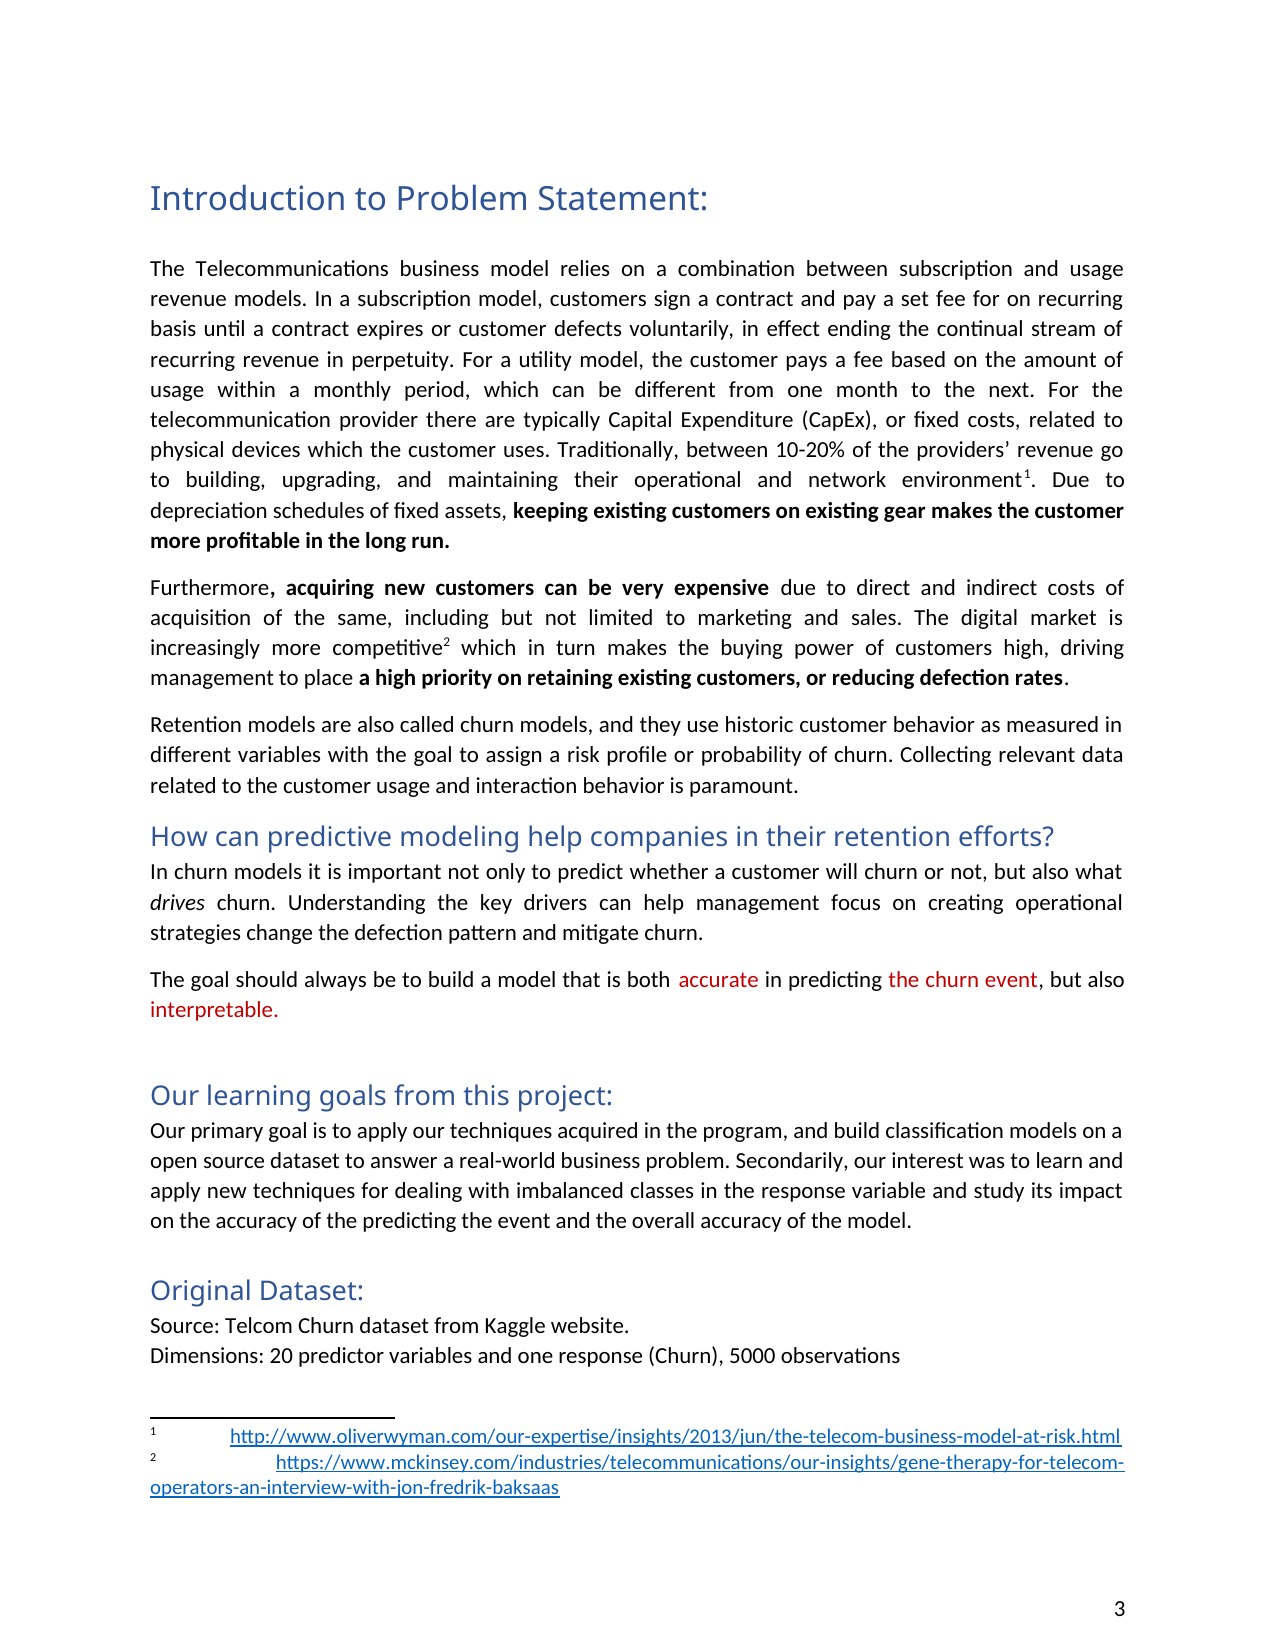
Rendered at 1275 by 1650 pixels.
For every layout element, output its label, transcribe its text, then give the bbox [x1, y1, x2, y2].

subtitle How can predictive modeling help companies in their retention efforts? [150, 818, 1125, 854]
subtitle Our learning goals from this project: [150, 1076, 1125, 1113]
text Furthermore, acquiring new customers can be very expensive due to direct and indirect costs of acquisition of the same, including but not limited to marketing and sales. The digital market is increasingly more competitive which in turn makes the buying power of customers high, driving management to place a high priority on retaining existing customers, or reducing defection rates. [150, 573, 1125, 692]
text Source: Telcom Churn dataset from Kaggle website. [150, 1311, 1125, 1339]
text Retention models are also called churn models, and they use historic customer behavior as measured in different variables with the goal to assign a risk profile or probability of churn. Collecting relevant data related to the customer usage and interaction behavior is paramount. [150, 710, 1125, 799]
text Dimensions: 20 predictor variables and one response (Churn), 5000 observations [150, 1341, 1125, 1369]
text Our primary goal is to apply our techniques acquired in the program, and build classification models on a open source dataset to answer a real-world business problem. Secondarily, our interest was to learn and apply new techniques for dealing with imbalanced classes in the response variable and study its impact on the accuracy of the predicting the event and the overall accuracy of the model. [150, 1116, 1125, 1235]
subtitle Introduction to Problem Statement: [150, 175, 1125, 220]
text In churn models it is important not only to predict whether a customer will churn or not, but also what drives churn. Understanding the key drivers can help management focus on creating operational strategies change the defection pattern and mitigate churn. [150, 857, 1125, 946]
text The Telecommunications business model relies on a combination between subscription and usage revenue models. In a subscription model, customers sign a contract and pay a set fee for on recurring basis until a contract expires or customer defects voluntarily, in effect ending the continual stream of recurring revenue in perpetuity. For a utility model, the customer pays a fee based on the amount of usage within a monthly period, which can be different from one month to the next. For the telecommunication provider there are typically Capital Expenditure (CapEx), or fixed costs, related to physical devices which the customer uses. Traditionally, between 10-20% of the providers’ revenue go to building, upgrading, and maintaining their operational and network environment. Due to depreciation schedules of fixed assets, keeping existing customers on existing gear makes the customer more profitable in the long run. [150, 254, 1125, 554]
subtitle Original Dataset: [150, 1271, 1125, 1308]
text The goal should always be to build a model that is both accurate in predicting the churn event, but also interpretable. [150, 965, 1125, 1023]
